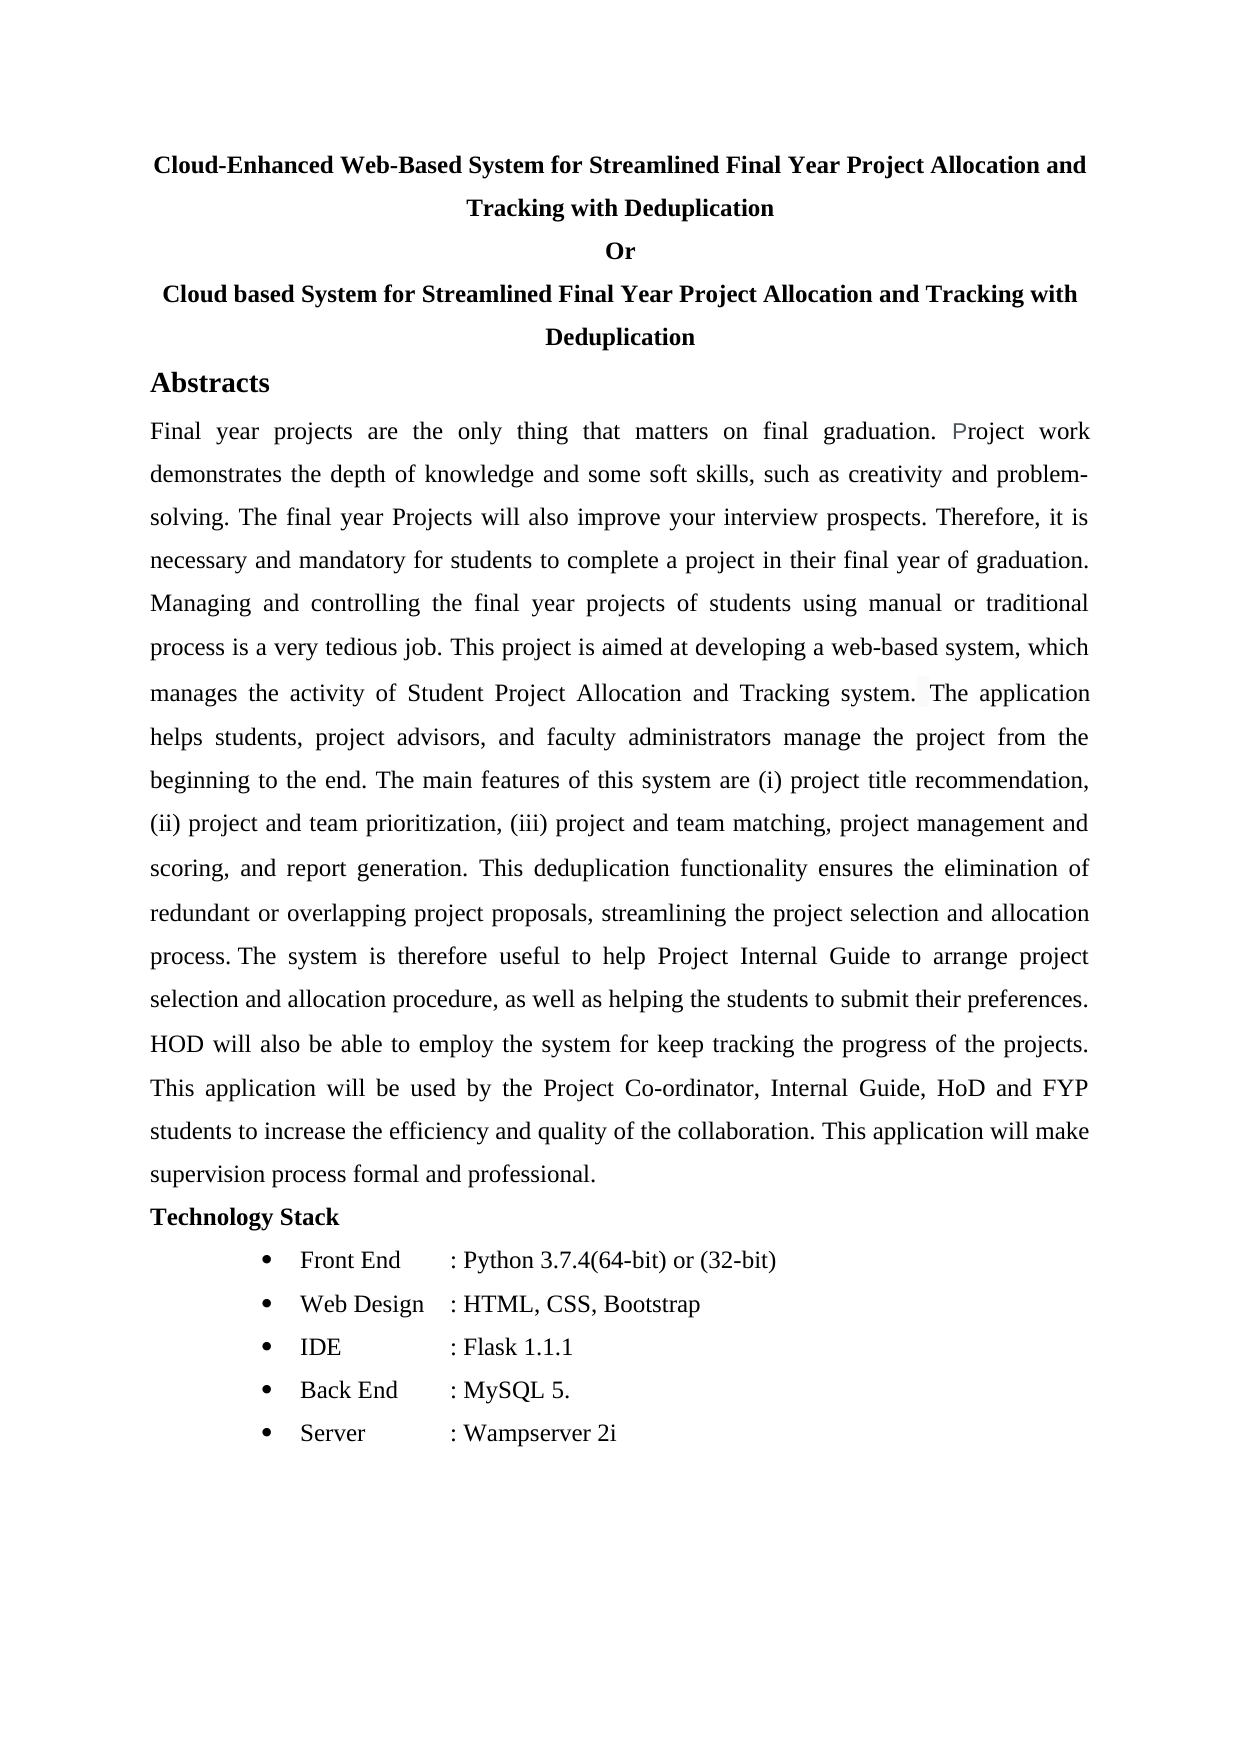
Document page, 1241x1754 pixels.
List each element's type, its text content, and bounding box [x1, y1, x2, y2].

text Technology Stack [150, 1202, 1090, 1231]
list IDE : Flask 1.1.1 [262, 1332, 1090, 1361]
list Back End : MySQL 5. [262, 1375, 1090, 1404]
text Final year projects are the only thing that matters on final graduation. Project work demonstrates the depth of knowledge and some soft skills, such as creativity and problem-solving. The final year Projects will also improve your interview prospects. Therefore, it is necessary and mandatory for students to complete a project in their final year of graduation. Managing and controlling the final year projects of students using manual or traditional process is a very tedious job. This project is aimed at developing a web-based system, which manages the activity of Student Project Allocation and Tracking system. The application helps students, project advisors, and faculty administrators manage the project from the beginning to the end. The main features of this system are (i) project title recommendation, (ii) project and team prioritization, (iii) project and team matching, project management and scoring, and report generation. This deduplication functionality ensures the elimination of redundant or overlapping project proposals, streamlining the project selection and allocation process. The system is therefore useful to help Project Internal Guide to arrange project selection and allocation procedure, as well as helping the students to submit their preferences. HOD will also be able to employ the system for keep tracking the progress of the projects. This application will be used by the Project Co-ordinator, Internal Guide, HoD and FYP students to increase the efficiency and quality of the collaboration. This application will make supervision process formal and professional. [150, 416, 1090, 1188]
list Web Design : HTML, CSS, Bootstrap [262, 1289, 1090, 1317]
text Cloud-Enhanced Web-Based System for Streamlined Final Year Project Allocation and Tracking with Deduplication [150, 150, 1090, 222]
text Cloud based System for Streamlined Final Year Project Allocation and Tracking with Deduplication [150, 279, 1090, 351]
list Front End : Python 3.7.4(64-bit) or (32-bit) [262, 1246, 1090, 1274]
text Or [150, 236, 1090, 265]
list Server : Wampserver 2i [262, 1418, 1090, 1447]
text Abstracts [150, 366, 1090, 399]
